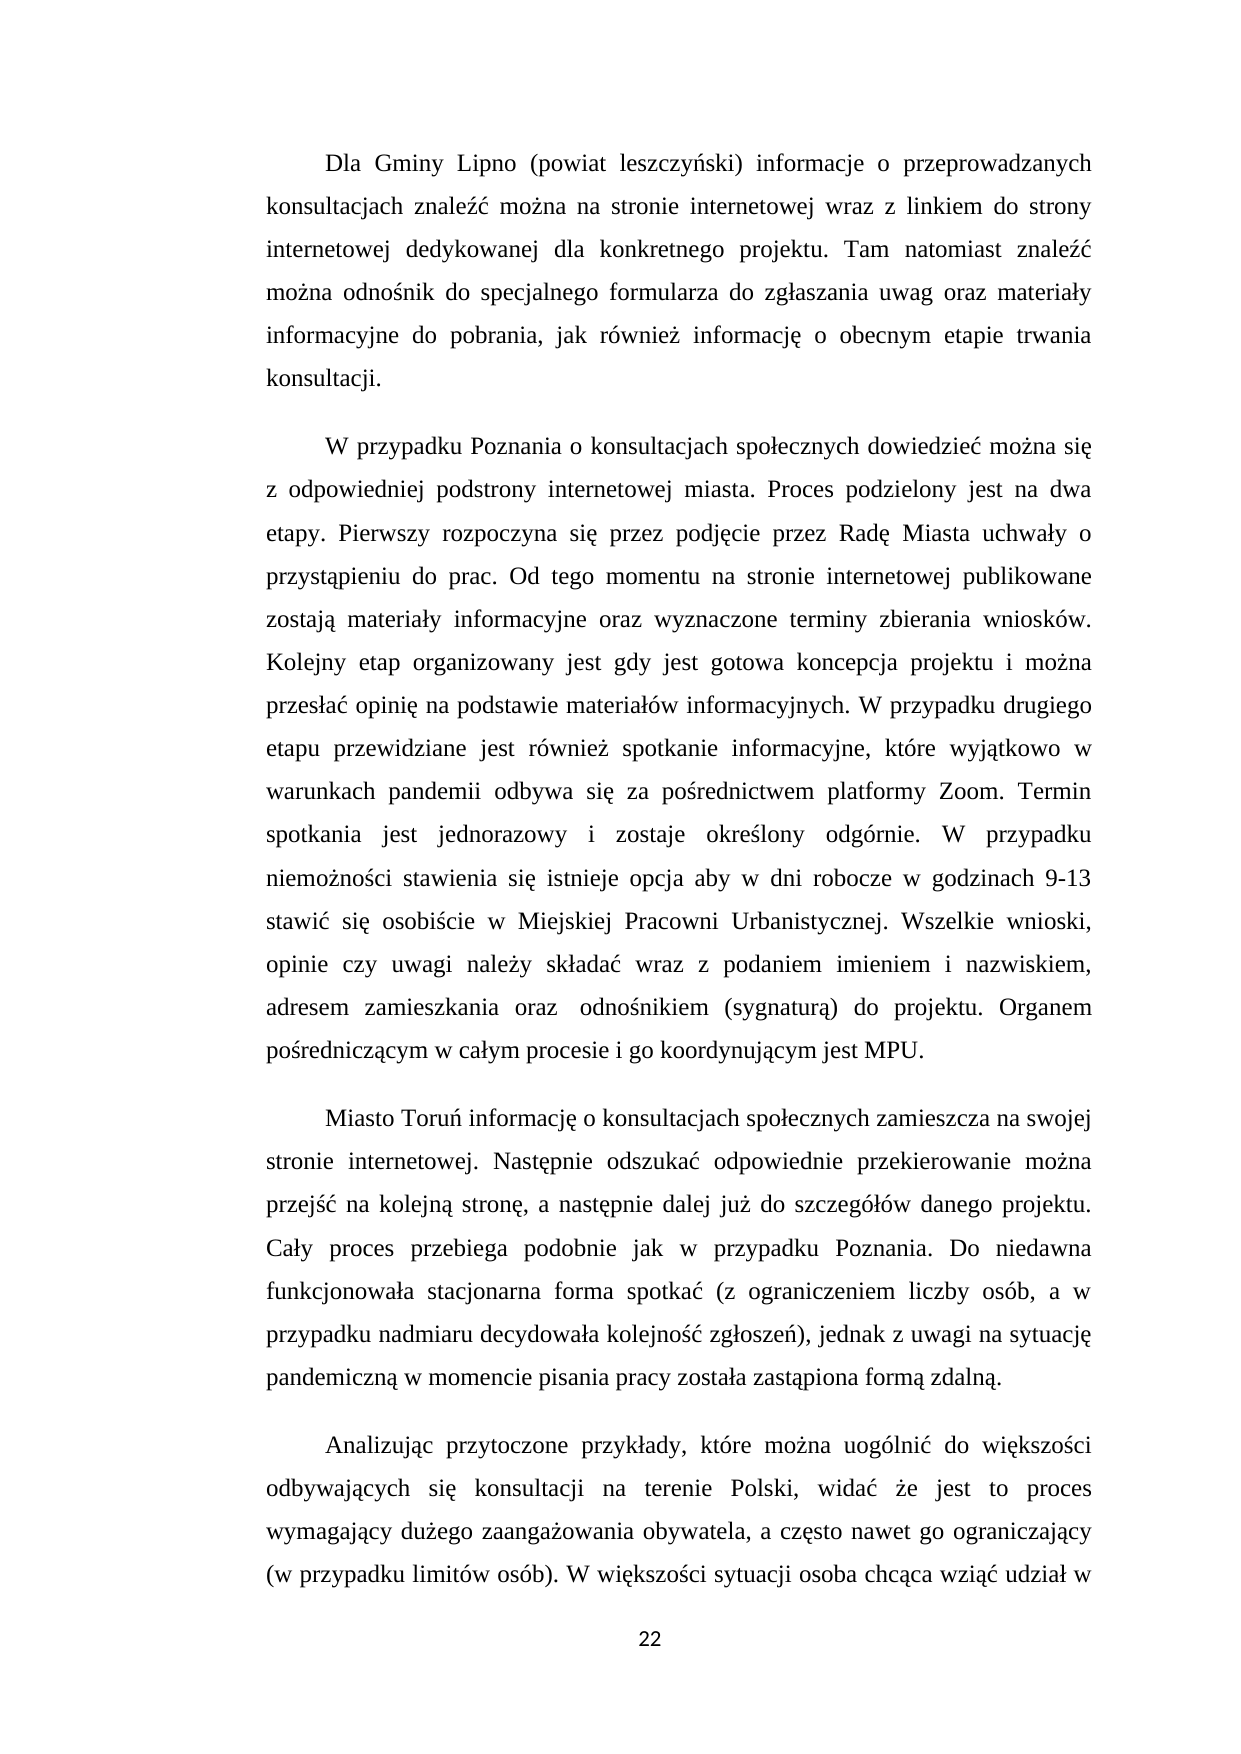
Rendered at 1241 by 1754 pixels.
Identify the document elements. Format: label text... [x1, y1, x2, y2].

text Miasto Toruń informację o konsultacjach społecznych zamieszcza na swojej stronie internetowej. Następnie odszukać odpowiednie przekierowanie można przejść na kolejną stronę, a następnie dalej już do szczegółów danego projektu. Cały proces przebiega podobnie jak w przypadku Poznania. Do niedawna funkcjonowała stacjonarna forma spotkać (z ograniczeniem liczby osób, a w przypadku nadmiaru decydowała kolejność zgłoszeń), jednak z uwagi na sytuację pandemiczną w momencie pisania pracy została zastąpiona formą zdalną. [266, 1103, 1092, 1391]
text W przypadku Poznania o konsultacjach społecznych dowiedzieć można się z odpowiedniej podstrony internetowej miasta. Proces podzielony jest na dwa etapy. Pierwszy rozpoczyna się przez podjęcie przez Radę Miasta uchwały o przystąpieniu do prac. Od tego momentu na stronie internetowej publikowane zostają materiały informacyjne oraz wyznaczone terminy zbierania wniosków. Kolejny etap organizowany jest gdy jest gotowa koncepcja projektu i można przesłać opinię na podstawie materiałów informacyjnych. W przypadku drugiego etapu przewidziane jest również spotkanie informacyjne, które wyjątkowo w warunkach pandemii odbywa się za pośrednictwem platformy Zoom. Termin spotkania jest jednorazowy i zostaje określony odgórnie. W przypadku niemożności stawienia się istnieje opcja aby w dni robocze w godzinach 9-13 stawić się osobiście w Miejskiej Pracowni Urbanistycznej. Wszelkie wnioski, opinie czy uwagi należy składać wraz z podaniem imieniem i nazwiskiem, adresem zamieszkania oraz odnośnikiem (sygnaturą) do projektu. Organem pośredniczącym w całym procesie i go koordynującym jest MPU. [266, 431, 1092, 1064]
text Dla Gminy Lipno (powiat leszczyński) informacje o przeprowadzanych konsultacjach znaleźć można na stronie internetowej wraz z linkiem do strony internetowej dedykowanej dla konkretnego projektu. Tam natomiast znaleźć można odnośnik do specjalnego formularza do zgłaszania uwag oraz materiały informacyjne do pobrania, jak również informację o obecnym etapie trwania konsultacji. [266, 148, 1092, 392]
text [266, 1430, 1092, 1588]
